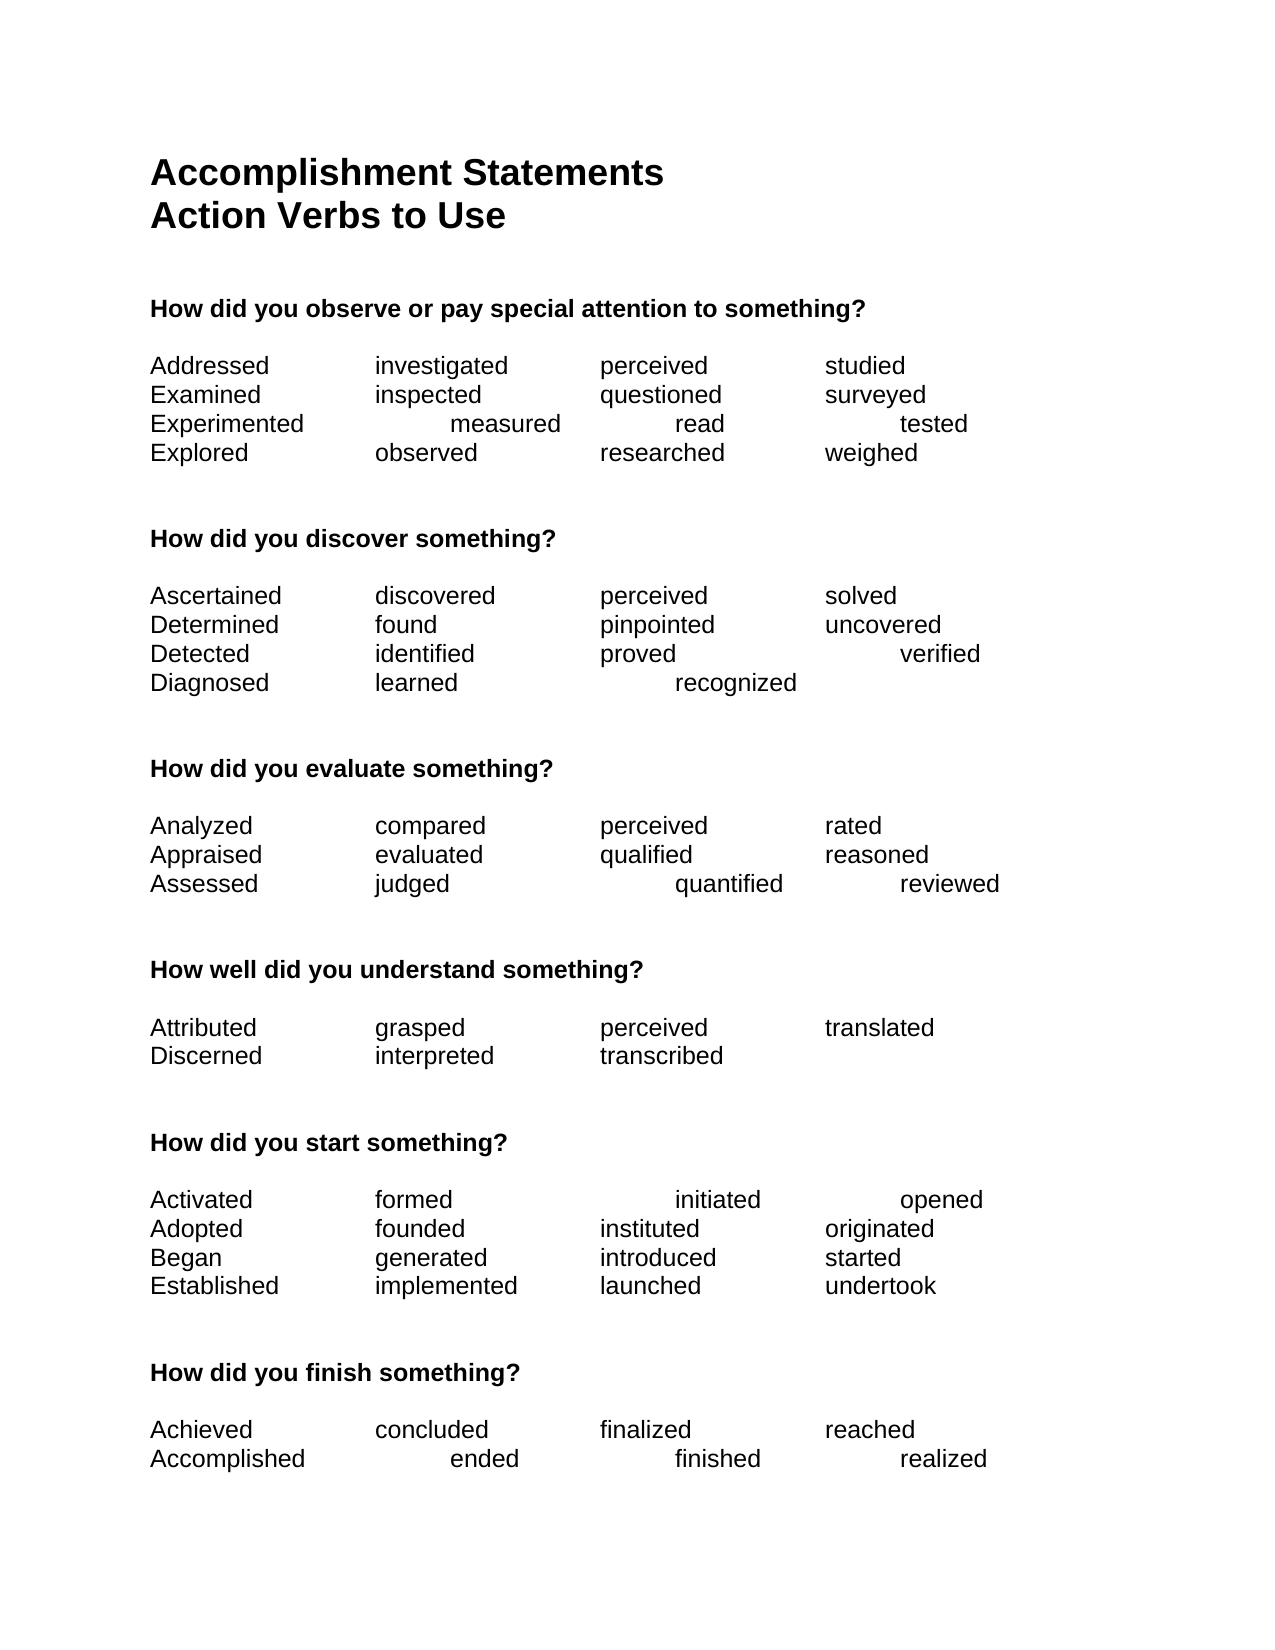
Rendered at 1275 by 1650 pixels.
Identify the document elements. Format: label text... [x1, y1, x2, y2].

text Addressed investigated perceived studied [150, 351, 1125, 380]
text How did you observe or pay special attention to something? [150, 294, 1125, 322]
text Attributed grasped perceived translated [150, 1012, 1125, 1041]
text Determined found pinpointed uncovered [150, 610, 1125, 639]
text How did you start something? [150, 1127, 1125, 1156]
text Ascertained discovered perceived solved [150, 581, 1125, 610]
text Examined inspected questioned surveyed [150, 380, 1125, 409]
text Began generated introduced started [150, 1242, 1125, 1271]
text Experimented measured read tested [150, 409, 1125, 437]
text Analyzed compared perceived rated [150, 811, 1125, 840]
text Assessed judged quantified reviewed [150, 869, 1125, 897]
text Diagnosed learned recognized [150, 667, 1125, 696]
text Activated formed initiated opened [150, 1185, 1125, 1214]
text How well did you understand something? [150, 955, 1125, 984]
text Detected identified proved verified [150, 639, 1125, 667]
text How did you evaluate something? [150, 754, 1125, 782]
text Established implemented launched undertook [150, 1271, 1125, 1300]
text Action Verbs to Use [150, 193, 1125, 236]
text How did you discover something? [150, 524, 1125, 552]
text Appraised evaluated qualified reasoned [150, 840, 1125, 869]
text Adopted founded instituted originated [150, 1214, 1125, 1242]
text Achieved concluded finalized reached [150, 1415, 1125, 1444]
text Explored observed researched weighed [150, 437, 1125, 466]
text How did you finish something? [150, 1357, 1125, 1386]
text Accomplishment Statements [150, 150, 1125, 193]
text Discerned interpreted transcribed [150, 1041, 1125, 1070]
text Accomplished ended finished realized [150, 1444, 1125, 1472]
